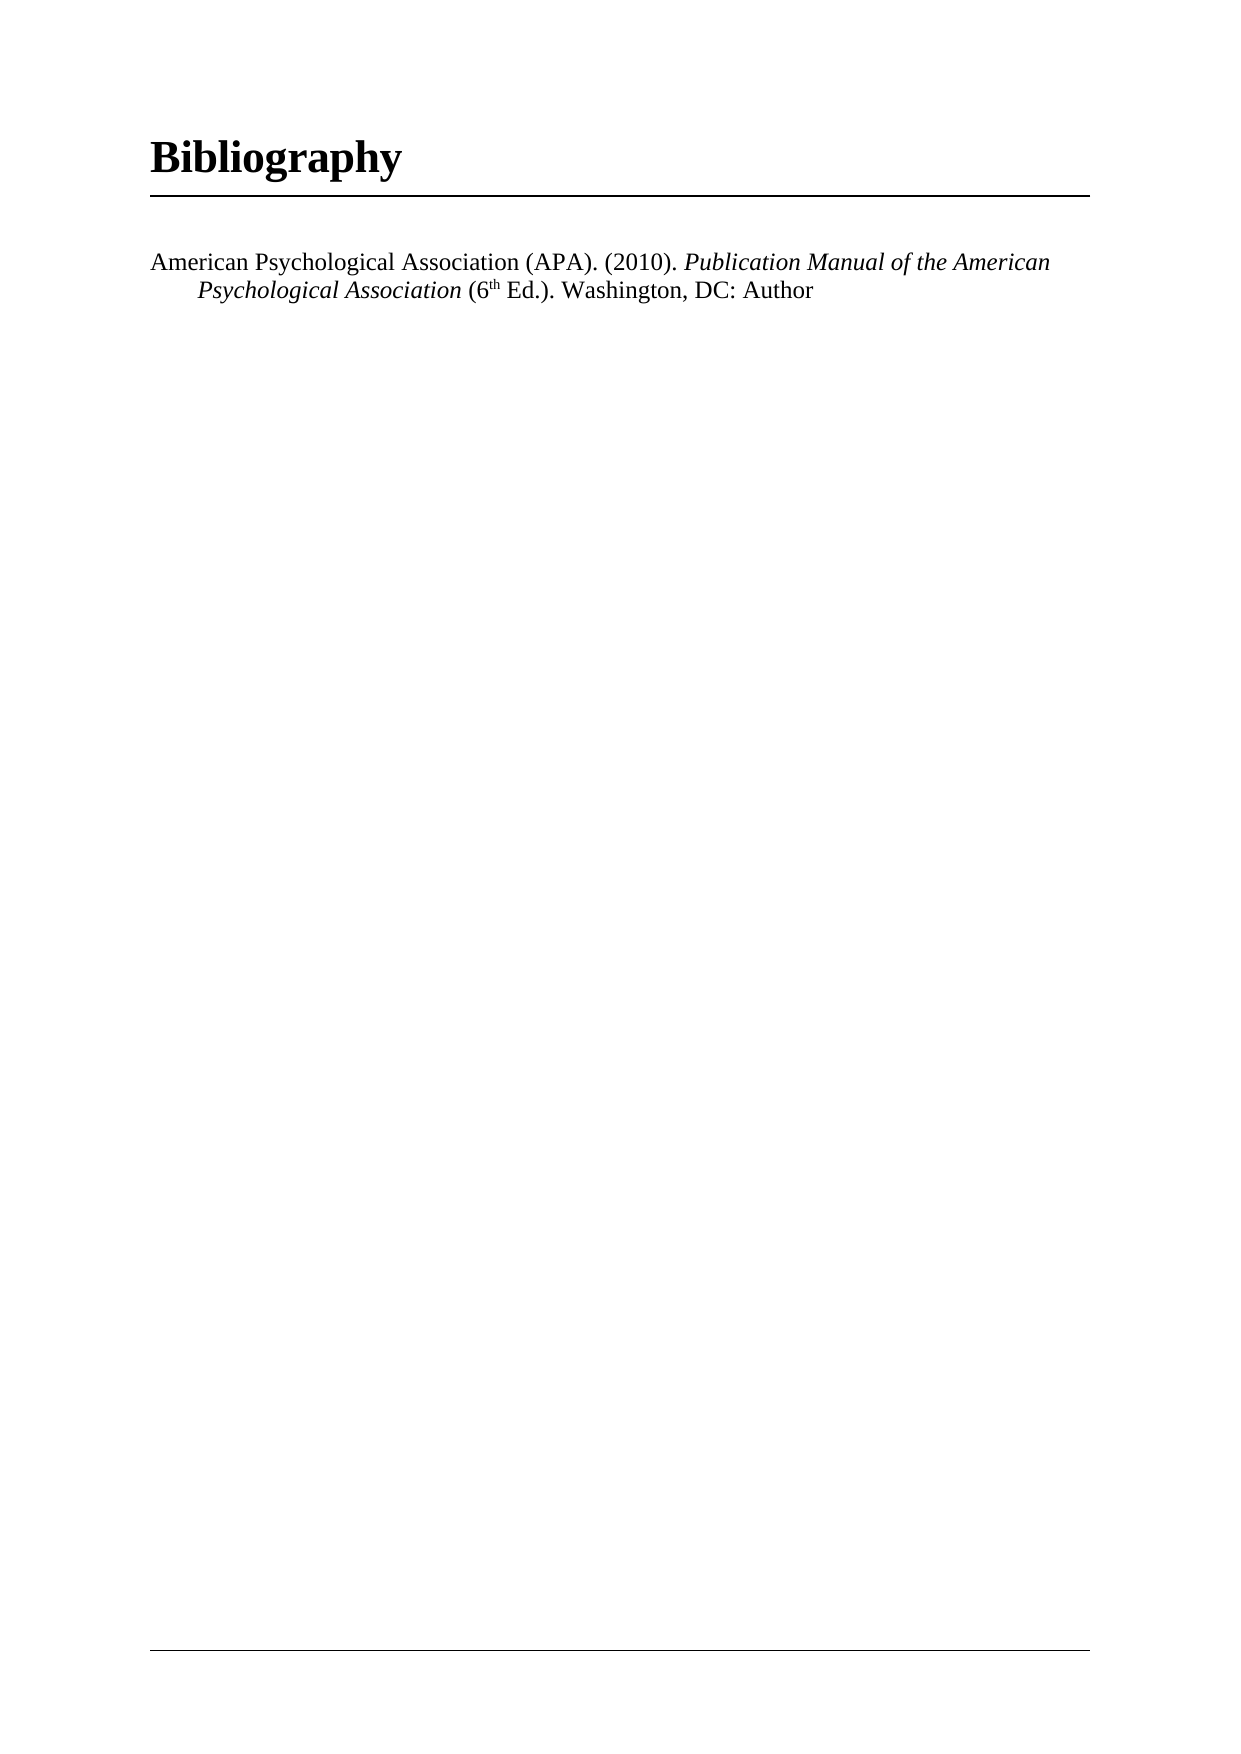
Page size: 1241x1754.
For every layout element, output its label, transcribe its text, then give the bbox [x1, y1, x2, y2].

text Bibliography [150, 129, 1090, 195]
text American Psychological Association (APA). (2010). Publication Manual of the American Psychological Association (6th Ed.). Washington, DC: Author [150, 247, 1090, 304]
